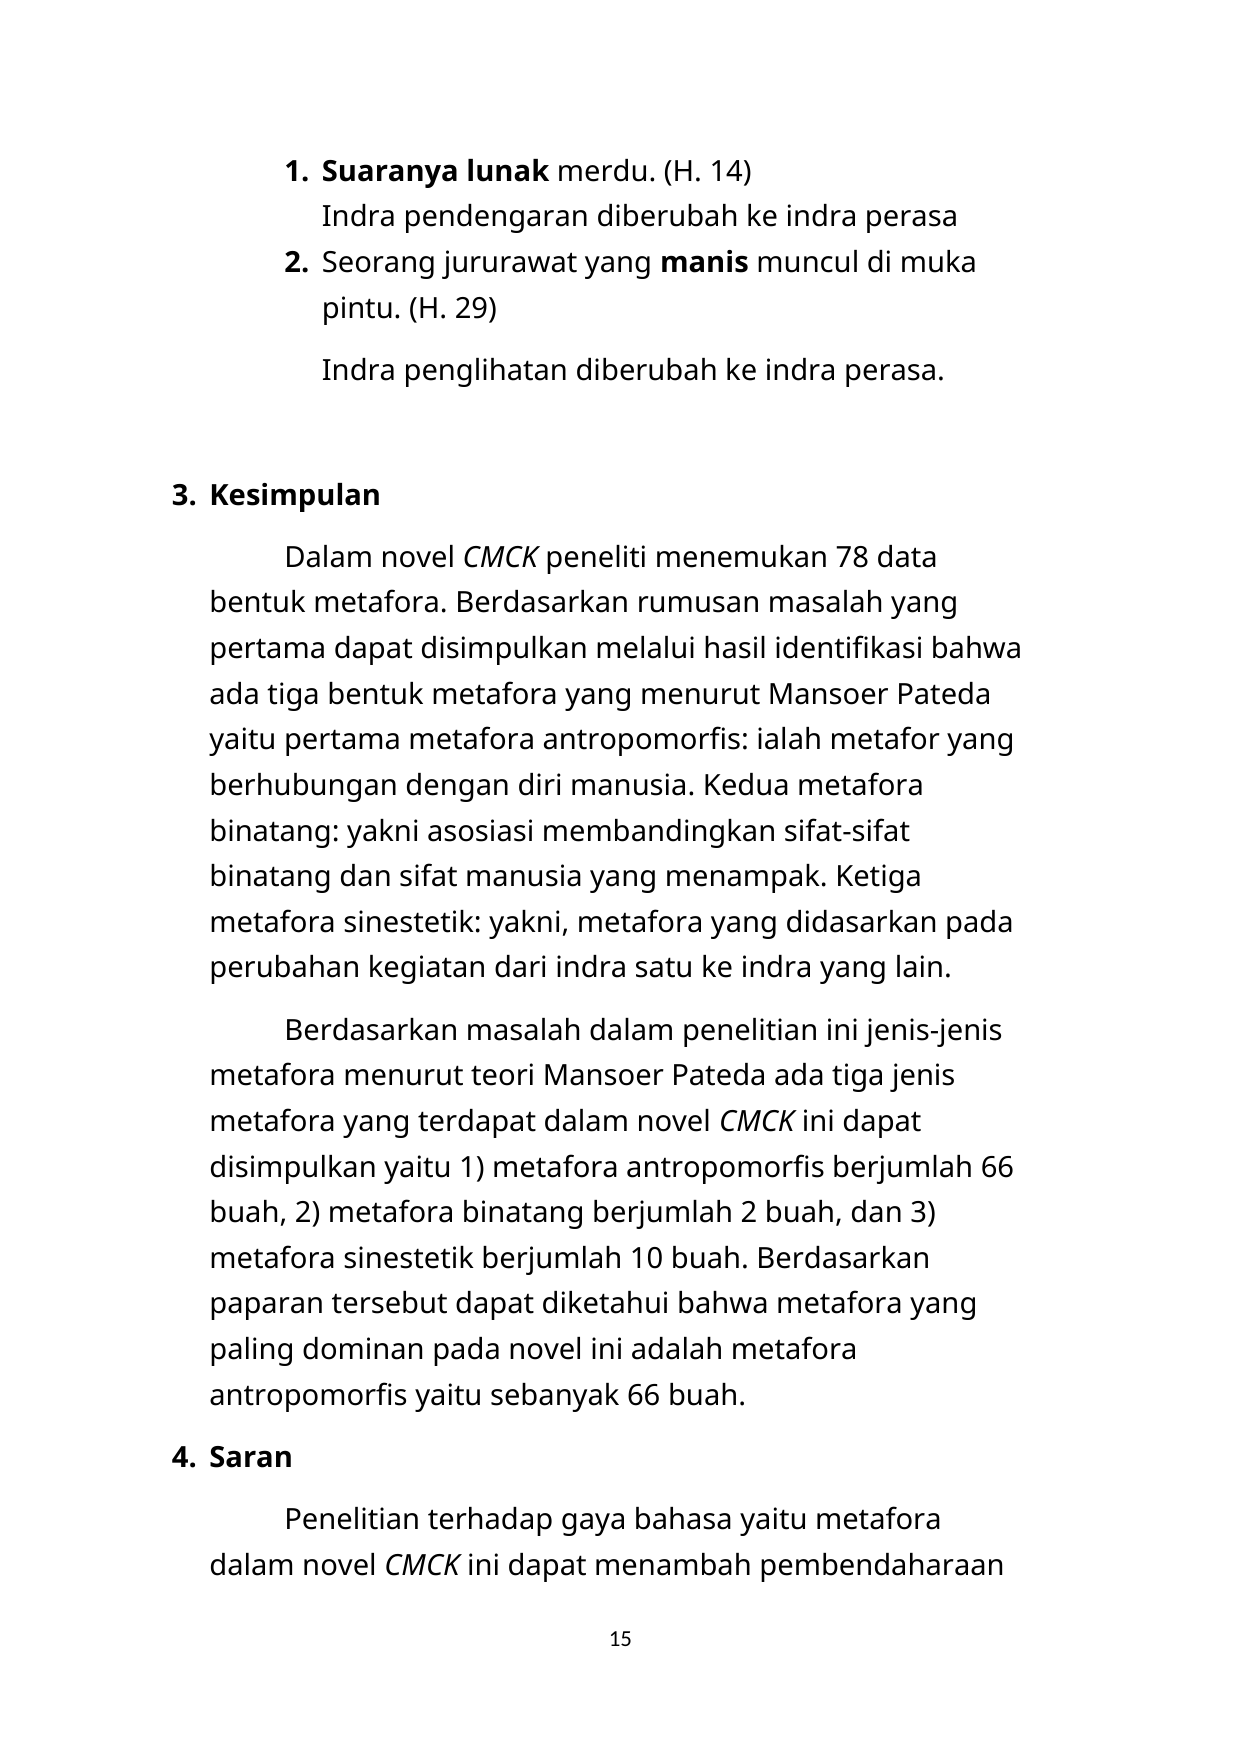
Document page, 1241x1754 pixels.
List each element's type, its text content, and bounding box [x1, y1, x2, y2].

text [209, 1498, 1031, 1584]
text Berdasarkan masalah dalam penelitian ini jenis-jenis metafora menurut teori Mansoer Pateda ada tiga jenis metafora yang terdapat dalam novel CMCK ini dapat disimpulkan yaitu 1) metafora antropomorfis berjumlah 66 buah, 2) metafora binatang berjumlah 2 buah, dan 3) metafora sinestetik berjumlah 10 buah. Berdasarkan paparan tersebut dapat diketahui bahwa metafora yang paling dominan pada novel ini adalah metafora antropomorfis yaitu sebanyak 66 buah. [209, 1009, 1031, 1414]
text Indra penglihatan diberubah ke indra perasa. [290, 349, 1031, 389]
list Suaranya lunak merdu. (H. 14) [284, 150, 1031, 190]
list Saran [172, 1436, 1031, 1476]
list Seorang jururawat yang manis muncul di muka pintu. (H. 29) [284, 241, 1031, 327]
list Indra pendengaran diberubah ke indra perasa [290, 196, 1031, 235]
list Kesimpulan [172, 474, 1031, 513]
text Dalam novel CMCK peneliti menemukan 78 data bentuk metafora. Berdasarkan rumusan masalah yang pertama dapat disimpulkan melalui hasil identifikasi bahwa ada tiga bentuk metafora yang menurut Mansoer Pateda yaitu pertama metafora antropomorfis: ialah metafor yang berhubungan dengan diri manusia. Kedua metafora binatang: yakni asosiasi membandingkan sifat-sifat binatang dan sifat manusia yang menampak. Ketiga metafora sinestetik: yakni, metafora yang didasarkan pada perubahan kegiatan dari indra satu ke indra yang lain. [209, 536, 1031, 986]
